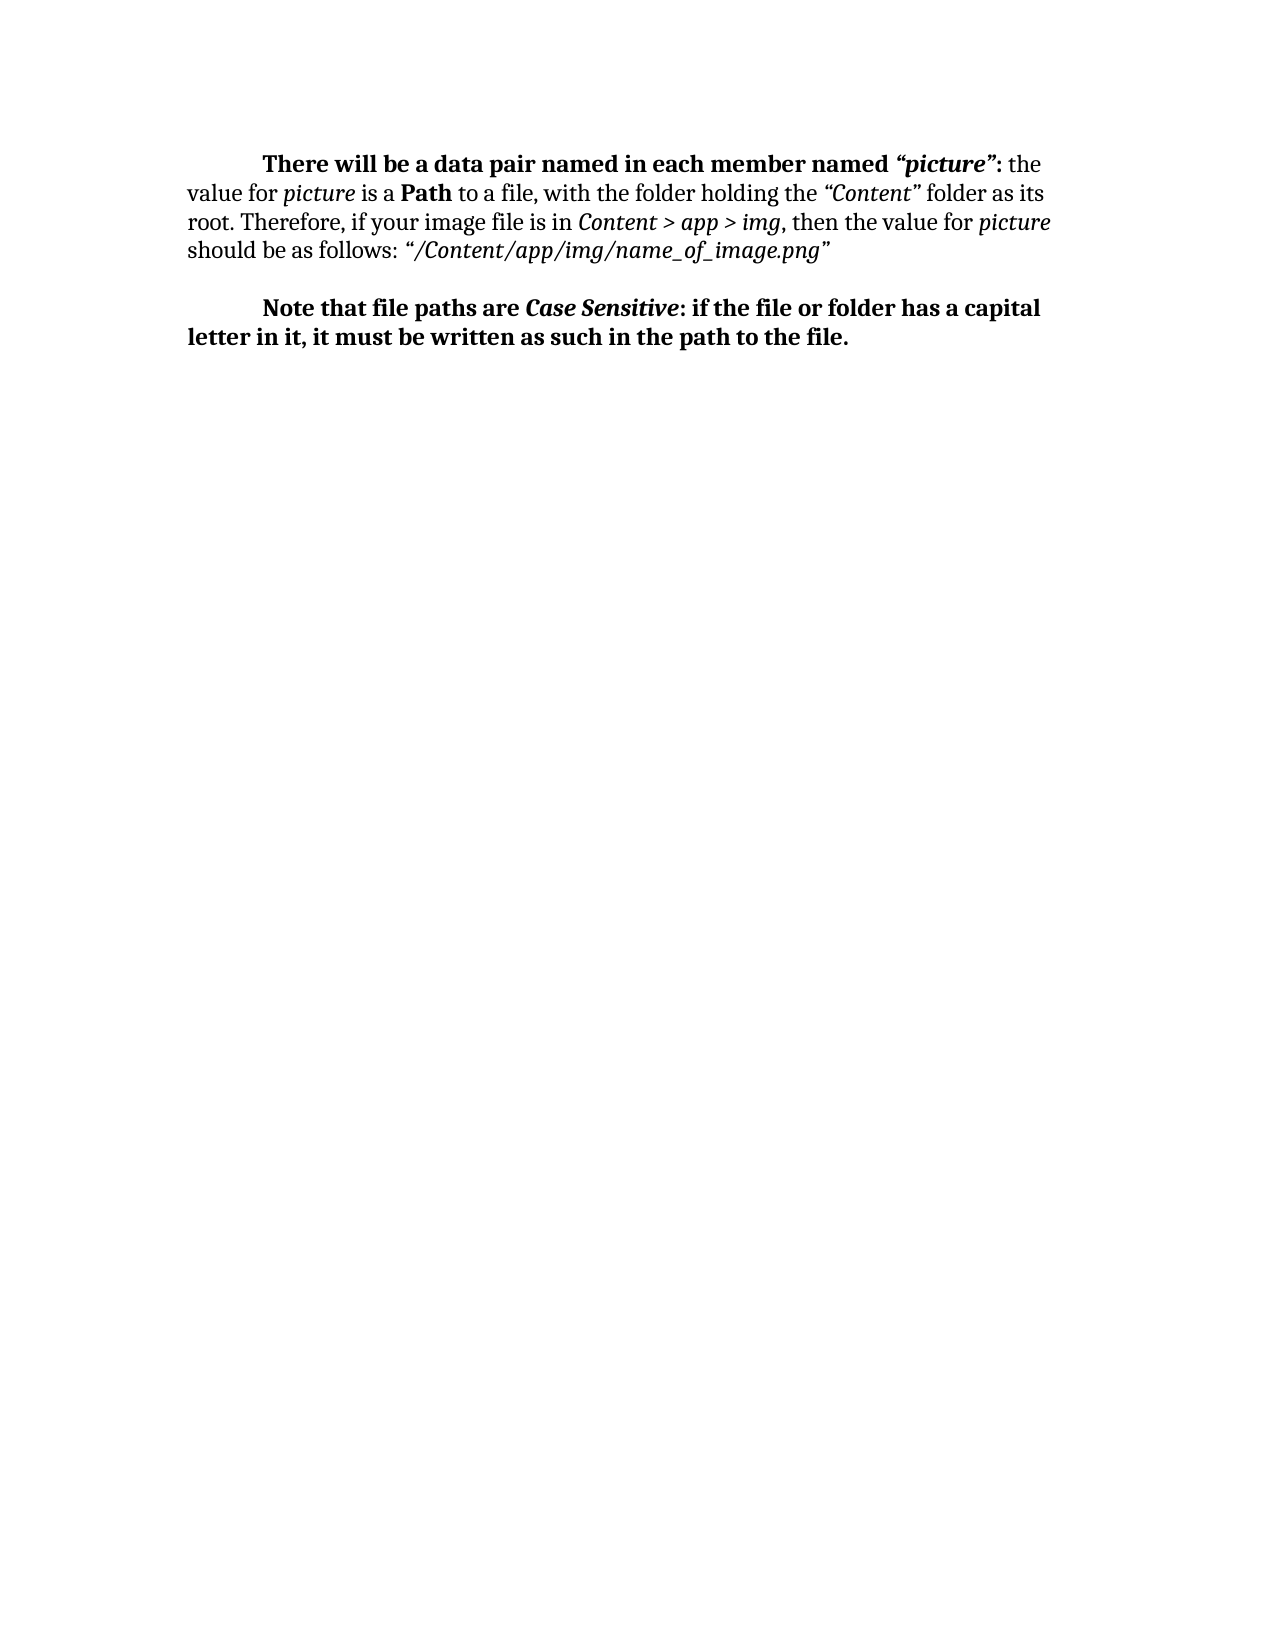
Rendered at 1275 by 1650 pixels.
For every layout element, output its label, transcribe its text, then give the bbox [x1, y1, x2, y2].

text There will be a data pair named in each member named “picture”: the value for picture is a Path to a file, with the folder holding the “Content” folder as its root. Therefore, if your image file is in Content > app > img, then the value for picture should be as follows: “/Content/app/img/name_of_image.png” [187, 150, 1087, 265]
text Note that file paths are Case Sensitive: if the file or folder has a capital letter in it, it must be written as such in the path to the file. [187, 294, 1087, 351]
